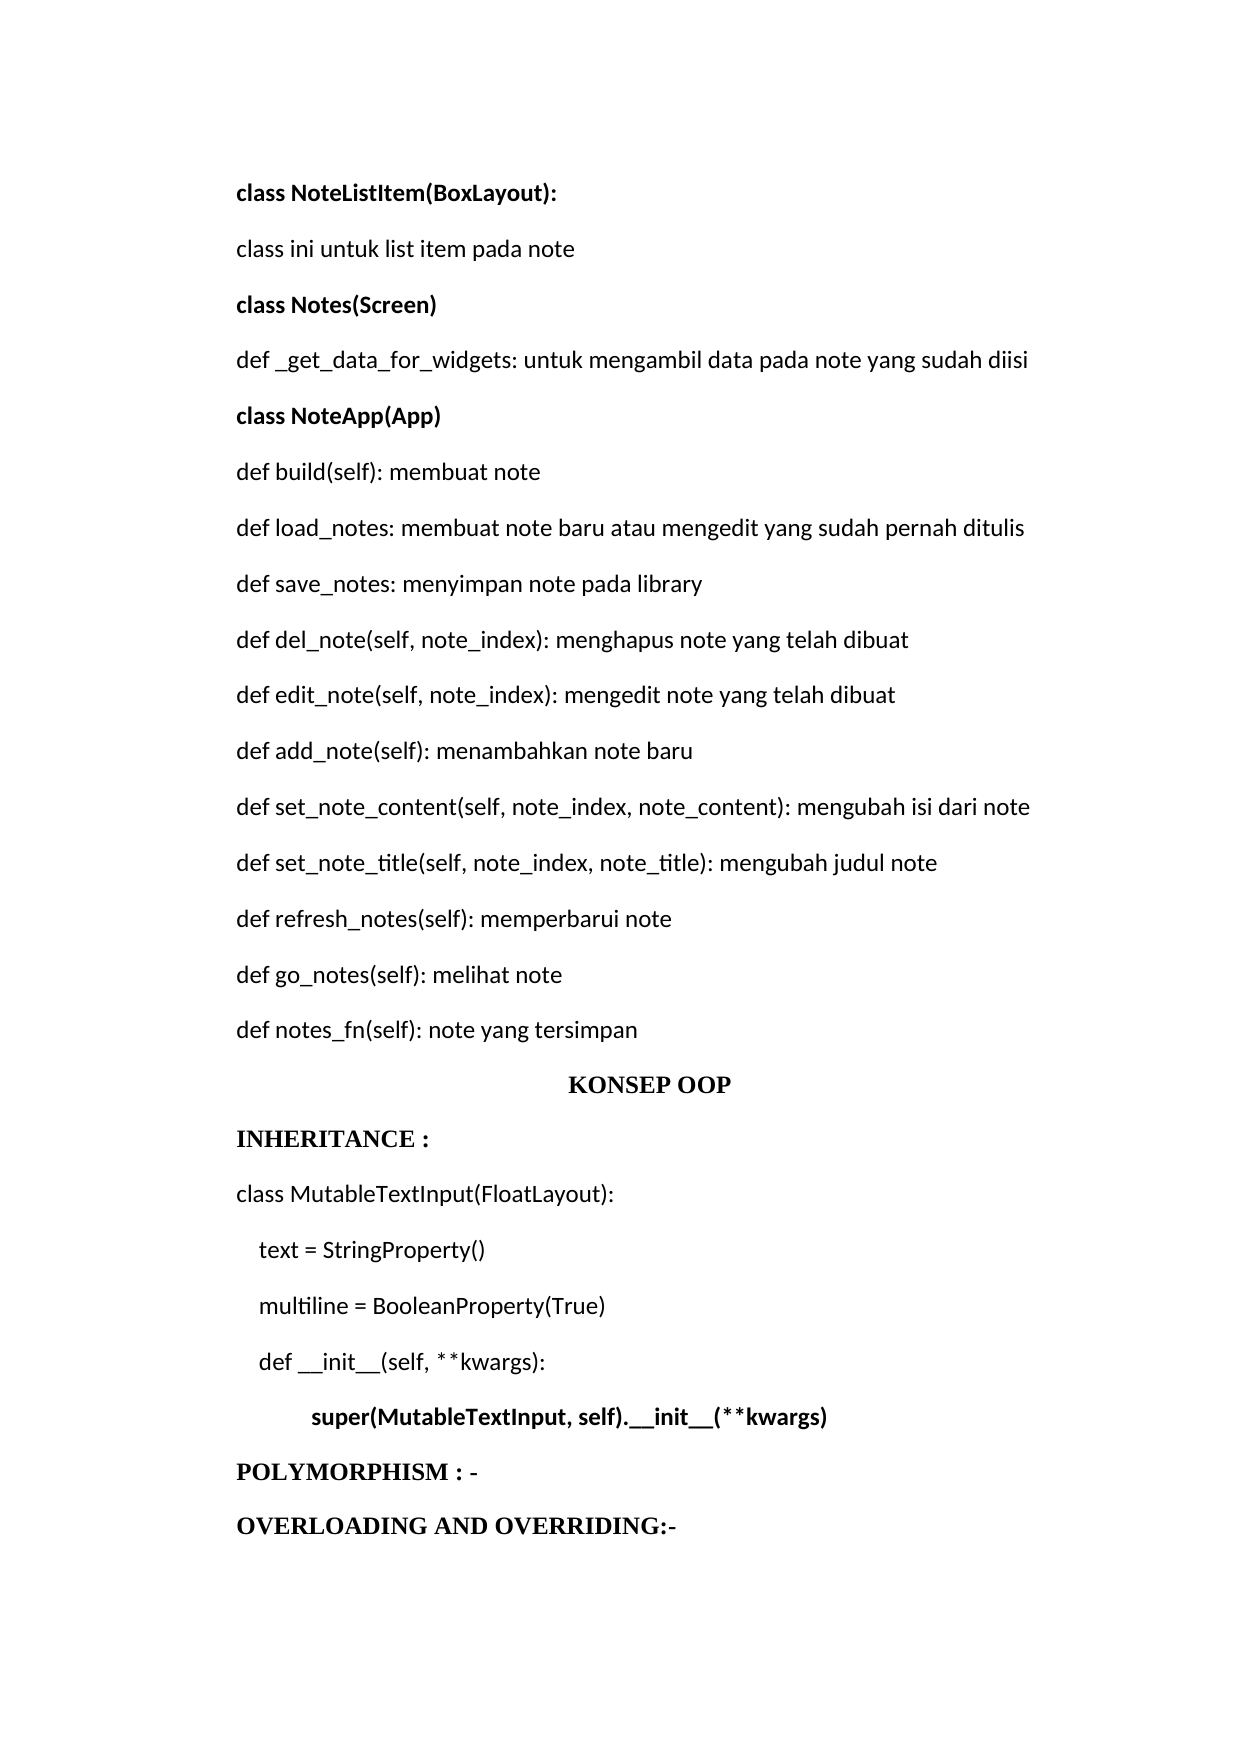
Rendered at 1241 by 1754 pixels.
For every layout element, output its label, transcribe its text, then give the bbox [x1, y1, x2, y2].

text def go_notes(self): melihat note [236, 959, 1063, 989]
text multiline = BooleanProperty(True) [236, 1290, 1063, 1320]
text text = StringProperty() [236, 1234, 1063, 1264]
text INHERITANCE : [236, 1124, 1063, 1153]
text def save_notes: menyimpan note pada library [236, 568, 1063, 598]
text def load_notes: membuat note baru atau mengedit yang sudah pernah ditulis [236, 512, 1063, 543]
text def set_note_content(self, note_index, note_content): mengubah isi dari note [236, 791, 1063, 822]
text def notes_fn(self): note yang tersimpan [236, 1015, 1063, 1045]
text def build(self): membuat note [236, 456, 1063, 487]
text POLYMORPHISM : - [236, 1457, 1063, 1486]
text def __init__(self, **kwargs): [236, 1346, 1063, 1376]
text OVERLOADING AND OVERRIDING:- [236, 1511, 1063, 1540]
text def del_note(self, note_index): menghapus note yang telah dibuat [236, 624, 1063, 654]
text class MutableTextInput(FloatLayout): [236, 1178, 1063, 1209]
text def _get_data_for_widgets: untuk mengambil data pada note yang sudah diisi [236, 345, 1063, 375]
text def refresh_notes(self): memperbarui note [236, 903, 1063, 933]
text class Notes(Screen) [236, 289, 1063, 319]
text class ini untuk list item pada note [236, 233, 1063, 263]
text def set_note_title(self, note_index, note_title): mengubah judul note [236, 847, 1063, 878]
text class NoteListItem(BoxLayout): [236, 177, 1063, 208]
text def add_note(self): menambahkan note baru [236, 736, 1063, 766]
text super(MutableTextInput, self).__init__(**kwargs) [236, 1402, 1063, 1432]
text def edit_note(self, note_index): mengedit note yang telah dibuat [236, 680, 1063, 710]
text class NoteApp(App) [236, 401, 1063, 431]
text KONSEP OOP [236, 1071, 1063, 1099]
